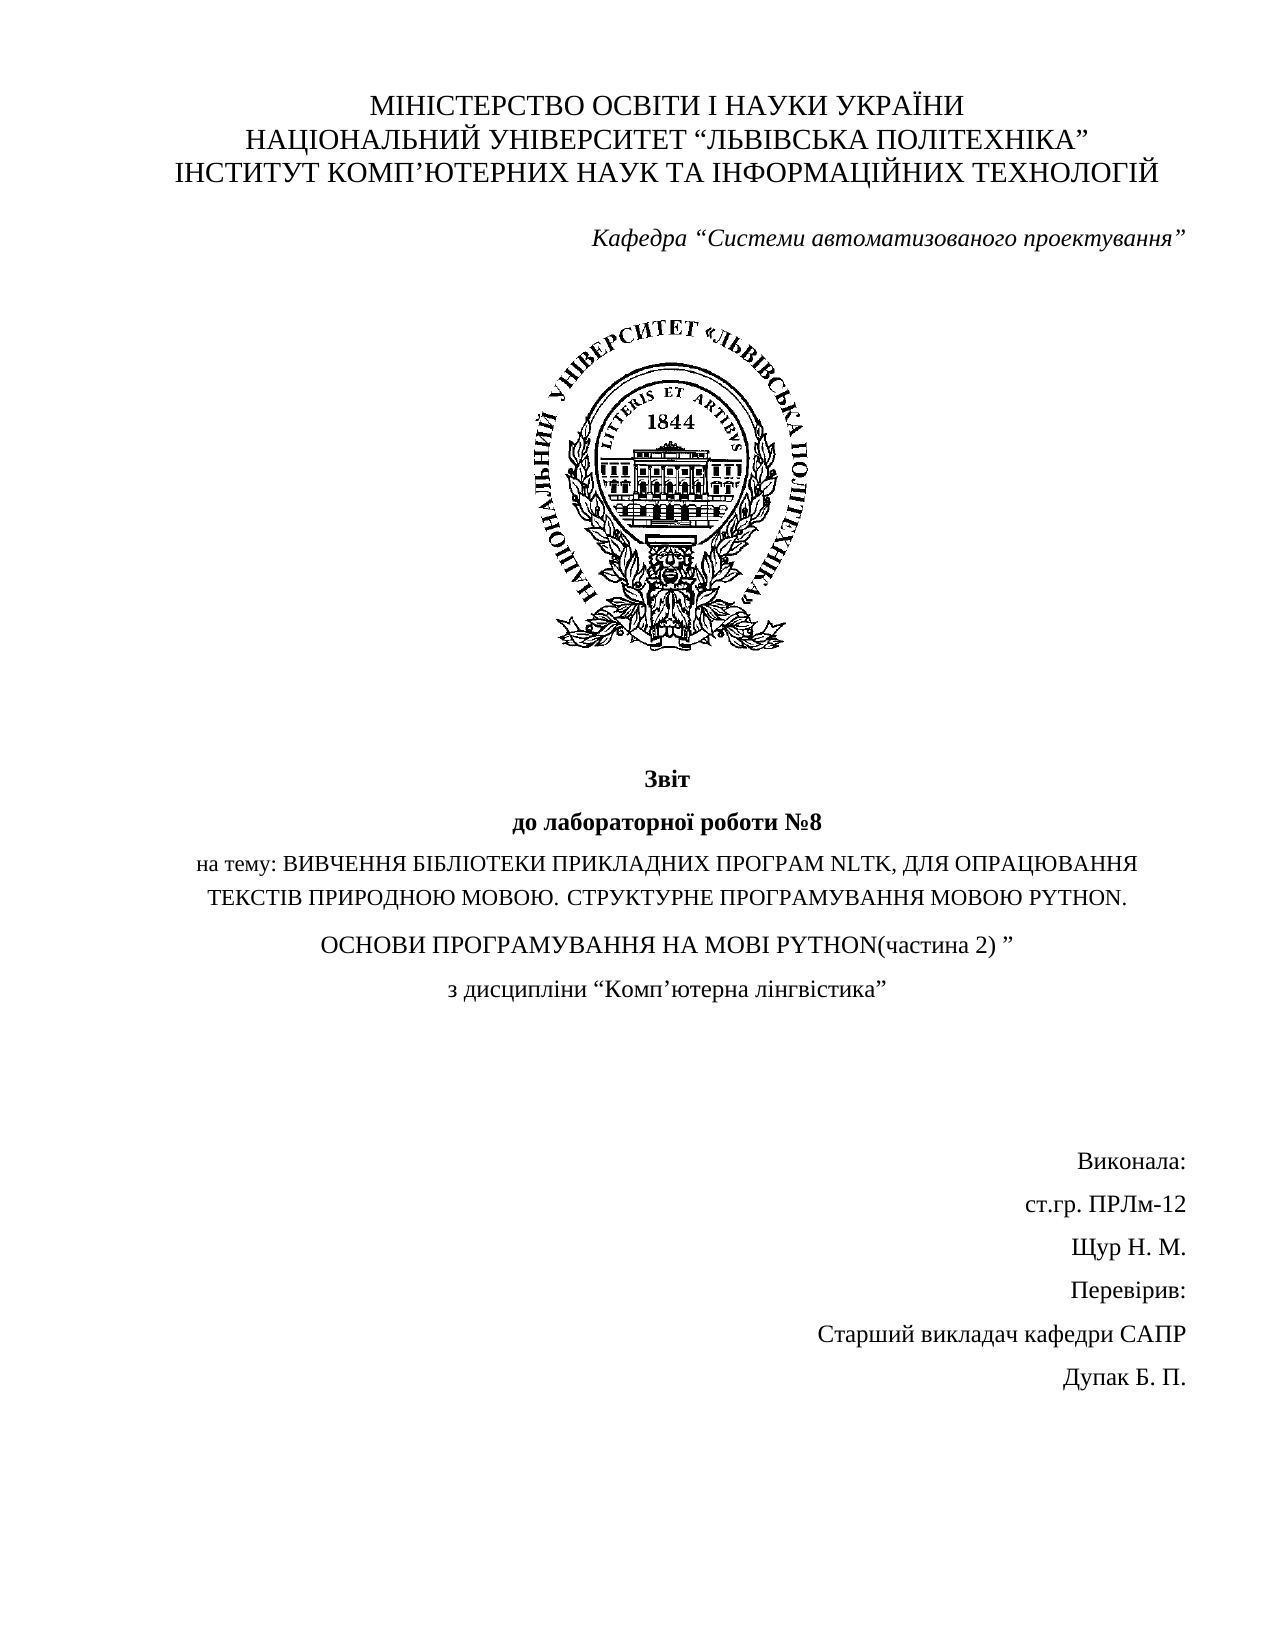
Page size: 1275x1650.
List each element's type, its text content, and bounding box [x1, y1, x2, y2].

text Щур Н. М. [148, 1232, 1186, 1261]
text Виконала: [148, 1146, 1186, 1175]
text з дисципліни “Комп’ютерна лінгвістика” [148, 974, 1186, 1002]
title НАЦІОНАЛЬНИЙ УНІВЕРСИТЕТ “ЛЬВІВСЬКА ПОЛІТЕХНІКА” [148, 122, 1186, 156]
text ст.гр. ПРЛм-12 [148, 1189, 1186, 1218]
text ОСНОВИ ПРОГРАМУВАННЯ НА МОВІ PYTHON(частина 2) ” [148, 931, 1186, 959]
text Старший викладач кафедри САПР [148, 1319, 1186, 1347]
subtitle Кафедра “Системи автоматизованого проектування” [148, 223, 1186, 251]
title МІНІСТЕРСТВО ОСВІТИ І НАУКИ УКРАЇНИ [148, 88, 1186, 122]
text Перевірив: [148, 1276, 1186, 1304]
text до лабораторної роботи №8 [148, 807, 1187, 836]
text Звіт [148, 764, 1187, 793]
text Дупак Б. П. [148, 1362, 1186, 1391]
title ІНСТИТУТ КОМП’ЮТЕРНИХ НАУК ТА ІНФОРМАЦІЙНИХ ТЕХНОЛОГІЙ [148, 156, 1186, 189]
text на тему: ВИВЧЕННЯ БІБЛІОТЕКИ ПРИКЛАДНИХ ПРОГРАМ NLTK, ДЛЯ ОПРАЦЮВАННЯ ТЕКСТІВ ПРИРОДНОЮ МОВОЮ. СТРУКТУРНЕ ПРОГРАМУВАННЯ МОВОЮ PYTHON. [148, 850, 1186, 912]
